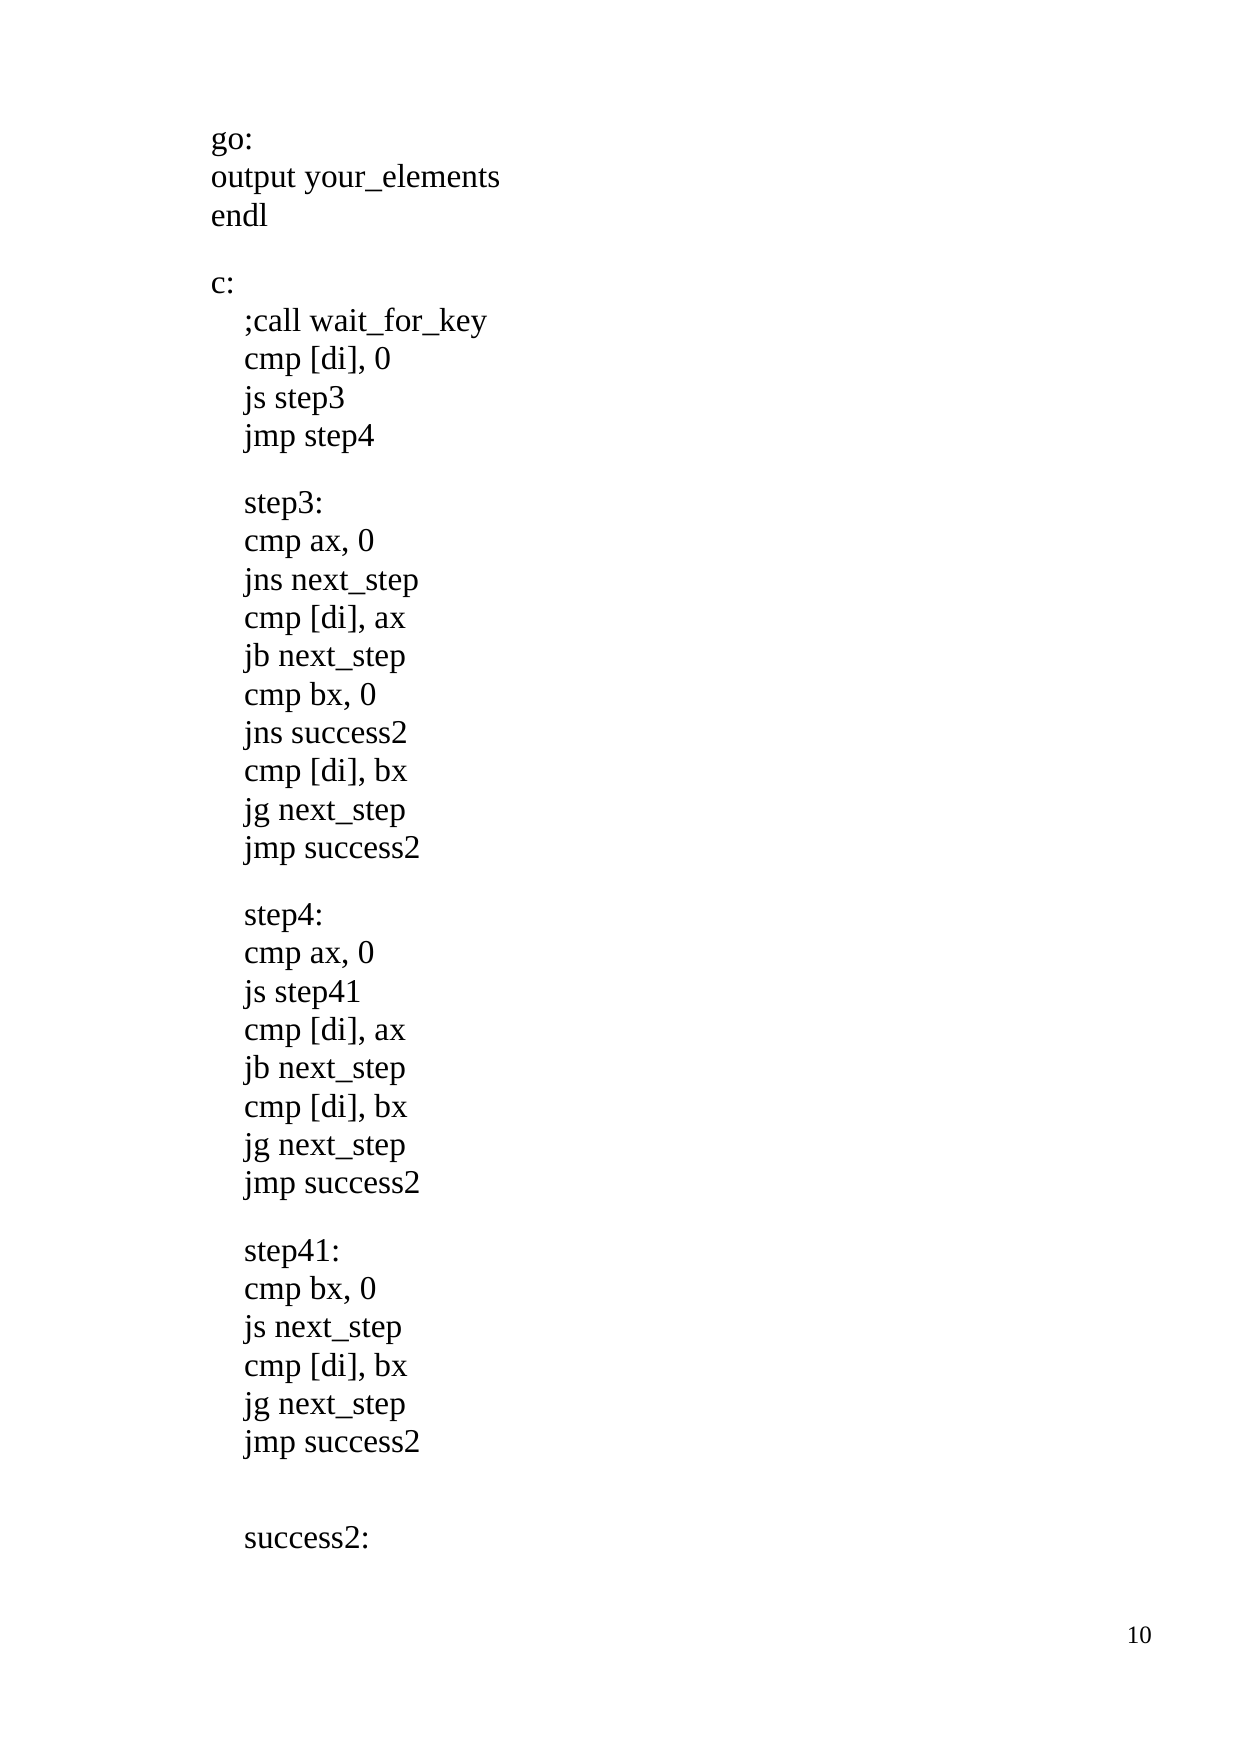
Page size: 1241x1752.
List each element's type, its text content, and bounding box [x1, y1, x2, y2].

text jg next_step [177, 1383, 1152, 1421]
text cmp [di], bx [177, 1345, 1152, 1383]
text success2: [177, 1517, 1152, 1556]
text cmp [di], 0 [177, 338, 1152, 377]
text ;call wait_for_key [177, 300, 1152, 338]
text cmp [di], ax [177, 597, 1152, 636]
text cmp ax, 0 [177, 521, 1152, 559]
text jmp success2 [177, 1421, 1152, 1460]
text cmp [di], bx [177, 1086, 1152, 1124]
text jg next_step [177, 1124, 1152, 1163]
text endl [177, 195, 1152, 233]
text step41: [177, 1230, 1152, 1268]
text jmp step4 [177, 415, 1152, 453]
text cmp [di], bx [177, 751, 1152, 789]
text cmp bx, 0 [177, 1268, 1152, 1306]
text jmp success2 [177, 827, 1152, 866]
text cmp bx, 0 [177, 674, 1152, 712]
text js step41 [177, 971, 1152, 1009]
text jmp success2 [177, 1163, 1152, 1201]
text c: [177, 262, 1152, 300]
text js step3 [177, 377, 1152, 415]
text jns success2 [177, 712, 1152, 751]
text step4: [177, 894, 1152, 933]
text cmp ax, 0 [177, 933, 1152, 971]
text output your_elements [177, 156, 1152, 195]
text jb next_step [177, 636, 1152, 674]
text step3: [177, 482, 1152, 521]
text js next_step [177, 1306, 1152, 1345]
text jg next_step [177, 789, 1152, 827]
text go: [177, 118, 1152, 156]
text jb next_step [177, 1048, 1152, 1086]
text jns next_step [177, 559, 1152, 597]
text cmp [di], ax [177, 1009, 1152, 1048]
